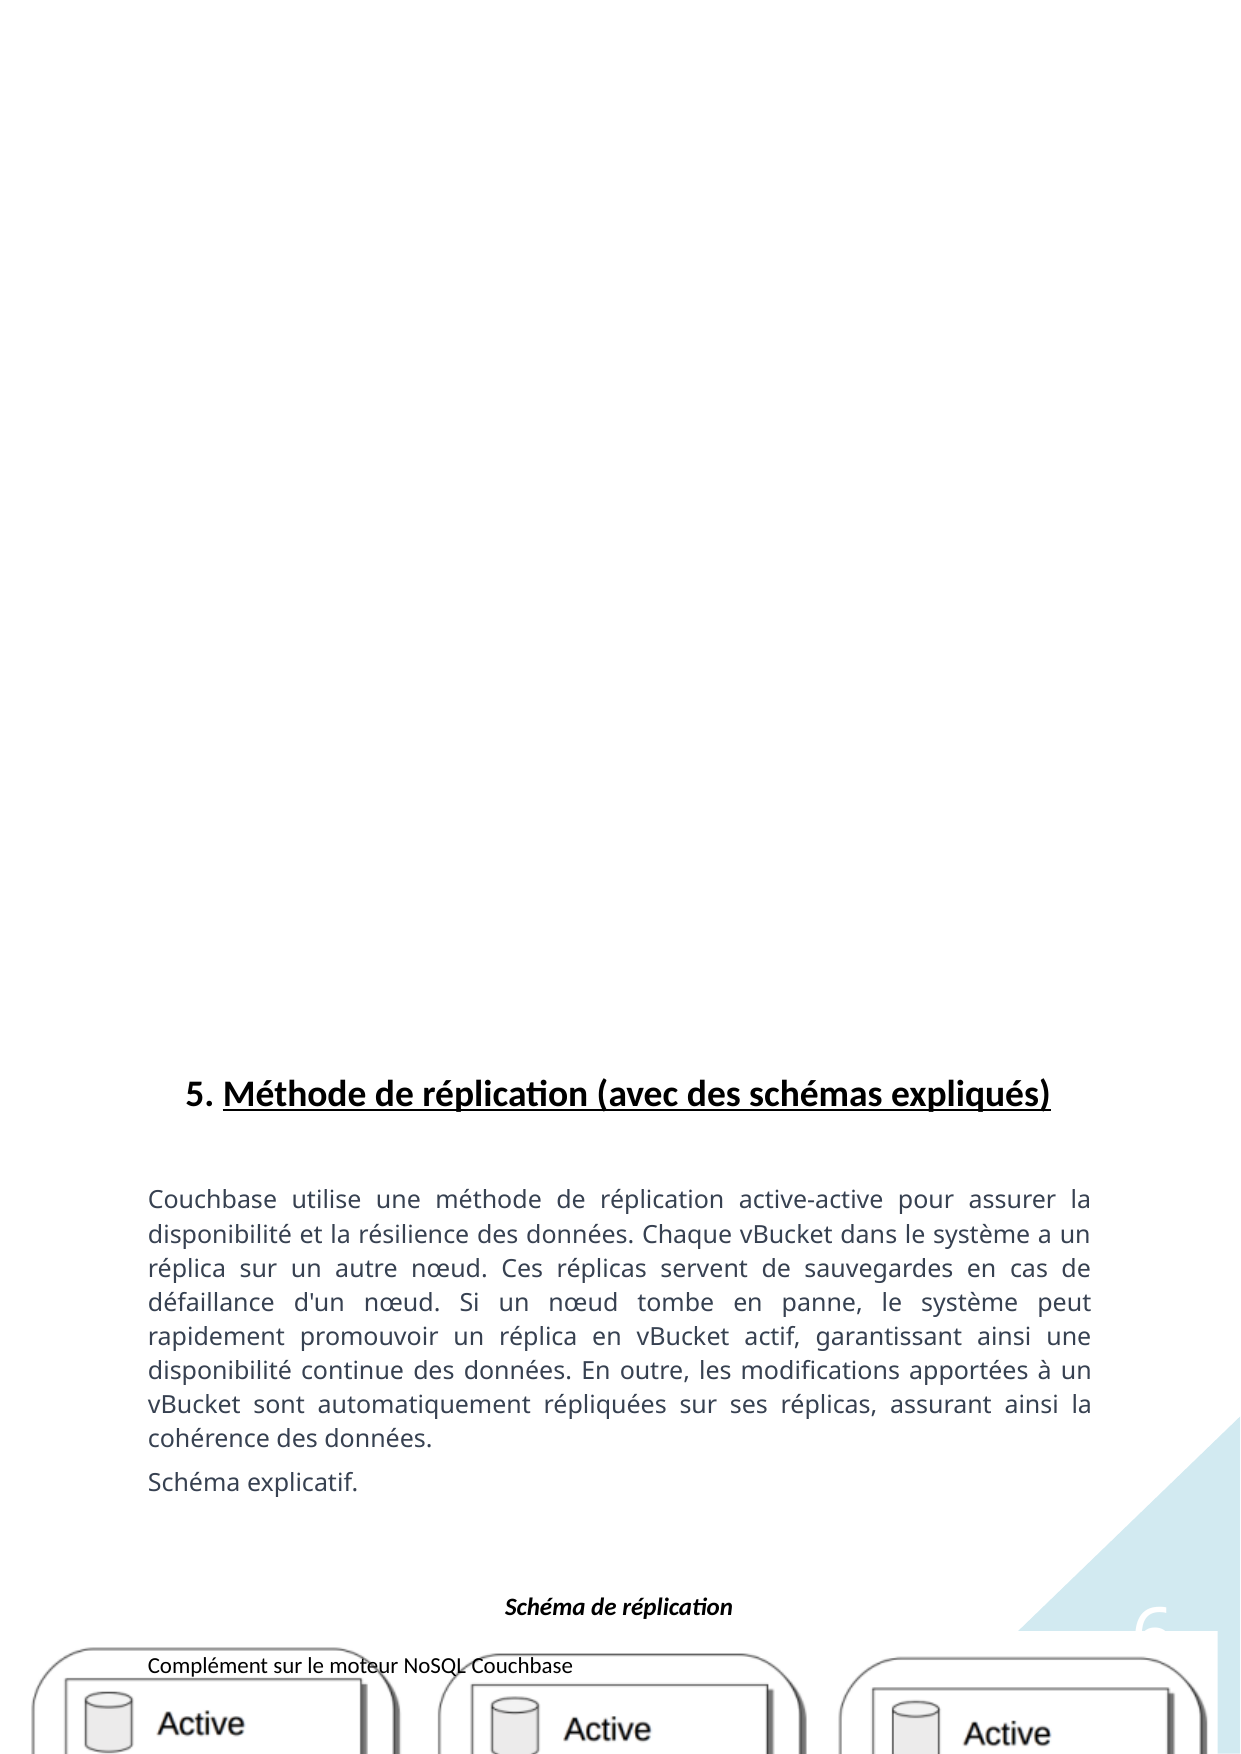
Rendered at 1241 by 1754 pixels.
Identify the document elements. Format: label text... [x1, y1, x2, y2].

text Schéma de réplication [148, 1591, 1093, 1622]
list Méthode de réplication (avec des schémas expliqués) [185, 1070, 1093, 1116]
picture [21, 1631, 1218, 1754]
text Schéma explicatif. [148, 1465, 1093, 1499]
text Couchbase utilise une méthode de réplication active-active pour assurer la disponibilité et la résilience des données. Chaque vBucket dans le système a un réplica sur un autre nœud. Ces réplicas servent de sauvegardes en cas de défaillance d'un nœud. Si un nœud tombe en panne, le système peut rapidement promouvoir un réplica en vBucket actif, garantissant ainsi une disponibilité continue des données. En outre, les modifications apportées à un vBucket sont automatiquement répliquées sur ses réplicas, assurant ainsi la cohérence des données. [148, 1182, 1093, 1455]
